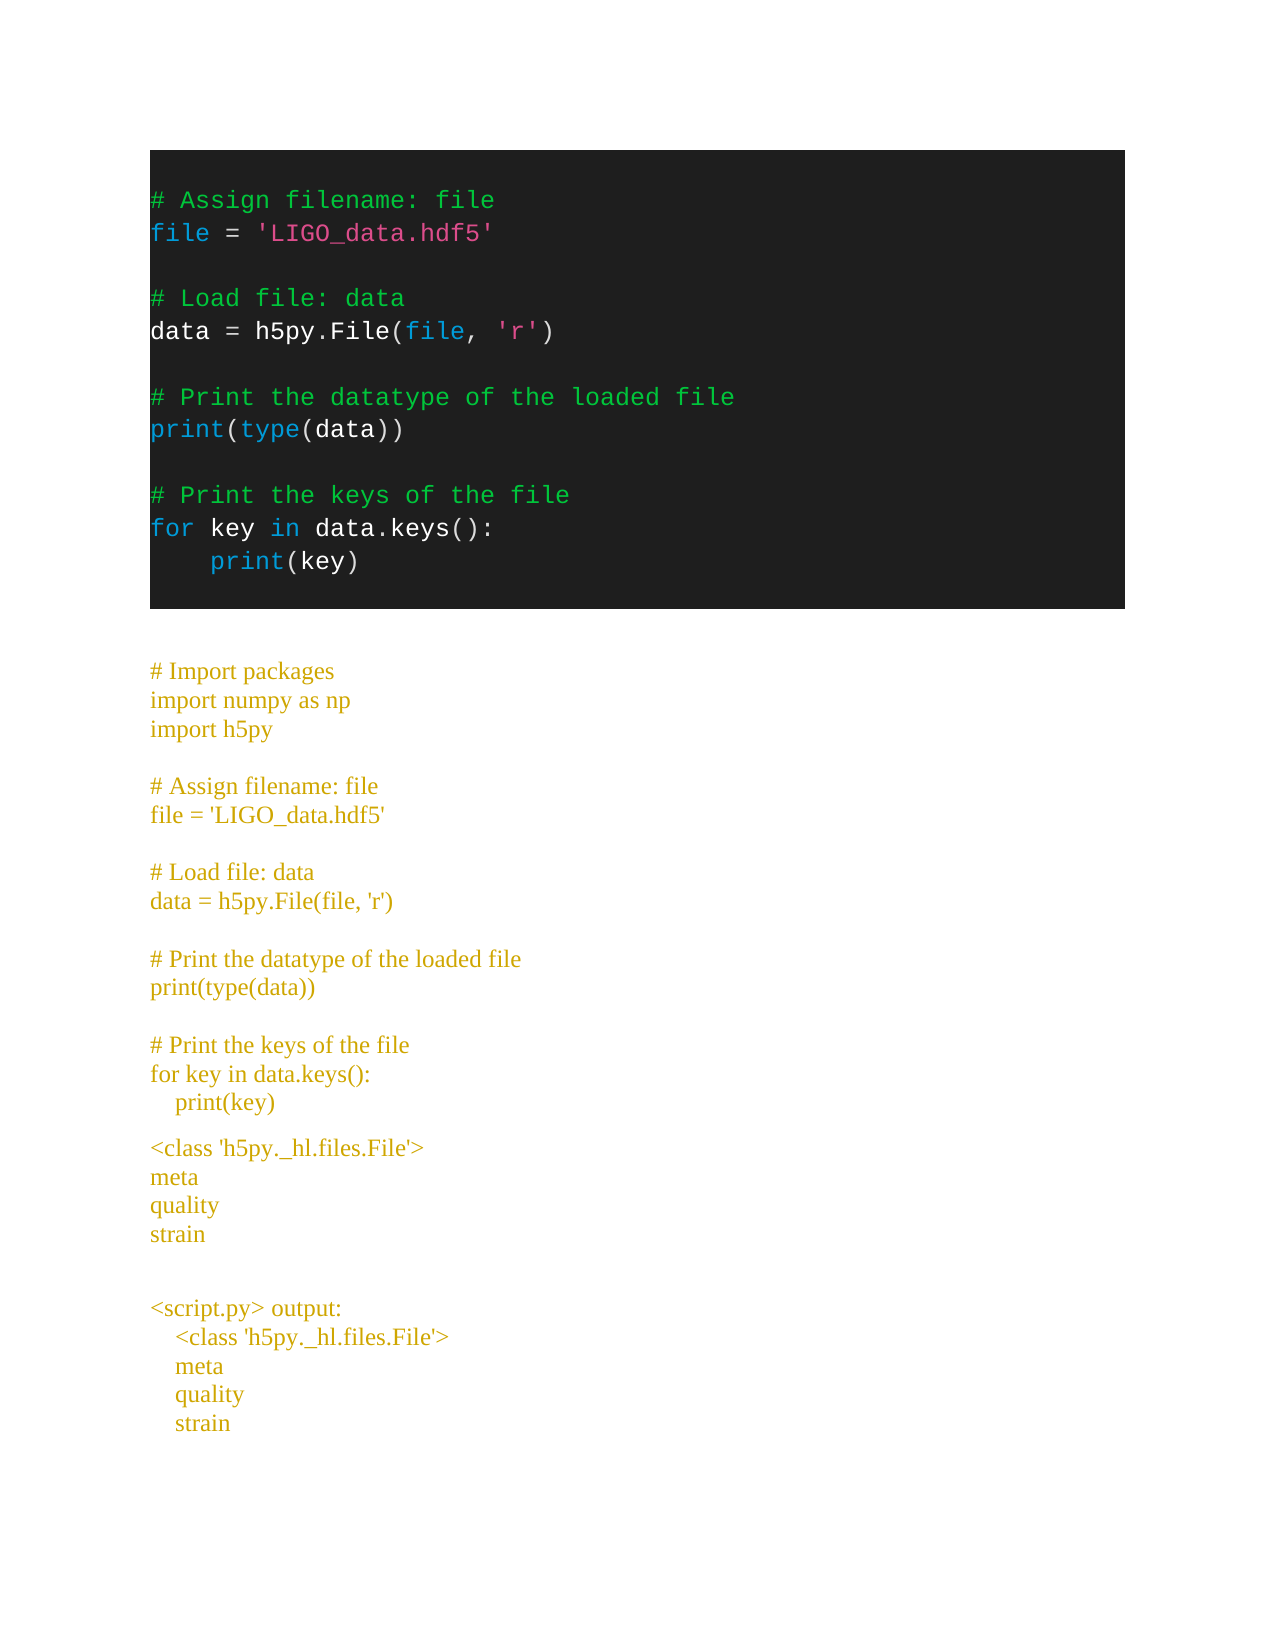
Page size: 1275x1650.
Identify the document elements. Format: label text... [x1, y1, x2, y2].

text data = h5py.File(file, 'r') [150, 314, 1125, 347]
text import h5py [150, 714, 1125, 742]
text <class 'h5py._hl.files.File'> [150, 1133, 1125, 1162]
text for key in data.keys(): [150, 511, 1125, 544]
text # Print the datatype of the loaded file [150, 944, 1125, 972]
text <script.py> output: [150, 1293, 1125, 1322]
text # Assign filename: file [150, 183, 1125, 216]
text for key in data.keys(): [150, 1059, 1125, 1087]
text # Load file: data [150, 281, 1125, 314]
text # Print the keys of the file [150, 478, 1125, 511]
text quality [150, 1379, 1125, 1408]
text file = 'LIGO_data.hdf5' [150, 800, 1125, 829]
text file = 'LIGO_data.hdf5' [150, 216, 1125, 248]
text # Assign filename: file [150, 771, 1125, 800]
text data = h5py.File(file, 'r') [150, 886, 1125, 915]
text # Load file: data [150, 857, 1125, 886]
text # Print the keys of the file [150, 1030, 1125, 1059]
text meta [150, 1351, 1125, 1379]
text print(key) [150, 544, 1125, 577]
text <class 'h5py._hl.files.File'> [150, 1322, 1125, 1351]
text # Import packages [150, 656, 1125, 685]
text strain [150, 1219, 1125, 1248]
text quality [150, 1190, 1125, 1219]
text print(type(data)) [150, 412, 1125, 445]
text meta [150, 1162, 1125, 1190]
text print(key) [150, 1087, 1125, 1116]
text strain [150, 1408, 1125, 1437]
text # Print the datatype of the loaded file [150, 380, 1125, 412]
text print(type(data)) [150, 972, 1125, 1001]
text import numpy as np [150, 685, 1125, 714]
